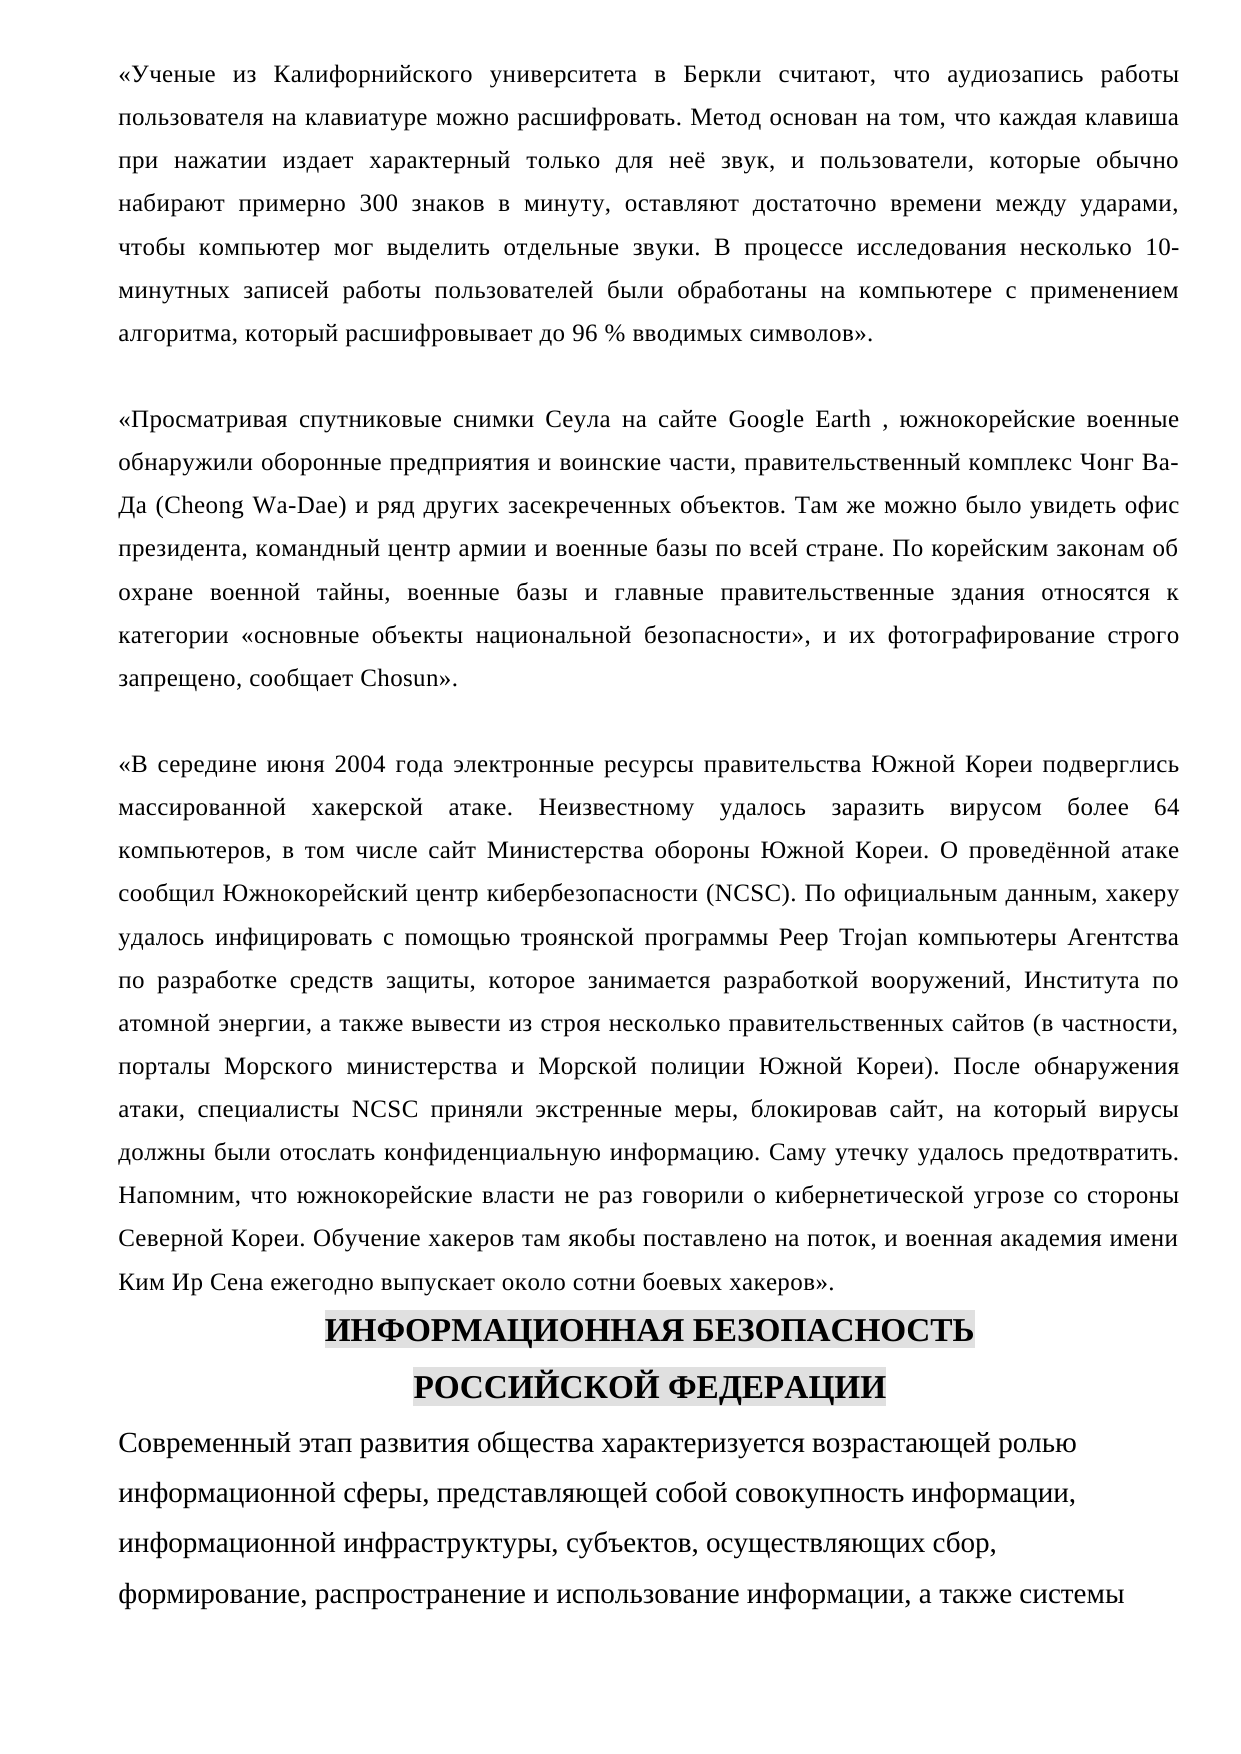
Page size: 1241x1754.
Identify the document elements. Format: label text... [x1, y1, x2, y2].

text ИНФОРМАЦИОННАЯ БЕЗОПАСНОСТЬ РОССИЙСКОЙ ФЕДЕРАЦИИ [118, 1310, 1181, 1406]
text «В середине июня 2004 года электронные ресурсы правительства Южной Кореи подверглись массированной хакерской атаке. Неизвестному удалось заразить вирусом более 64 компьютеров, в том числе сайт Министерства обороны Южной Кореи. О проведённой атаке сообщил Южнокорейский центр кибербезопасности (NCSC). По официальным данным, хакеру удалось инфицировать с помощью троянской программы Peep Trojan компьютеры Агентства по разработке средств защиты, которое занимается разработкой вооружений, Института по атомной энергии, а также вывести из строя несколько правительственных сайтов (в частности, порталы Морского министерства и Морской полиции Южной Кореи). После обнаружения атаки, специалисты NCSC приняли экстренные меры, блокировав сайт, на который вирусы должны были отослать конфиденциальную информацию. Саму утечку удалось предотвратить. Напомним, что южнокорейские власти не раз говорили о кибернетической угрозе со стороны Северной Кореи. Обучение хакеров там якобы поставлено на поток, и военная академия имени Ким Ир Сена ежегодно выпускает около сотни боевых хакеров». [118, 749, 1181, 1295]
text «Просматривая спутниковые снимки Сеула на сайте Google Earth , южнокорейские военные обнаружили оборонные предприятия и воинские части, правительственный комплекс Чонг Ва-Да (Cheong Wa-Dae) и ряд других засекреченных объектов. Там же можно было увидеть офис президента, командный центр армии и военные базы по всей стране. По корейским законам об охране военной тайны, военные базы и главные правительственные здания относятся к категории «основные объекты национальной безопасности», и их фотографирование строго запрещено, сообщает Chosun». [118, 404, 1181, 692]
text «Ученые из Калифорнийского университета в Беркли считают, что аудиозапись работы пользователя на клавиатуре можно расшифровать. Метод основан на том, что каждая клавиша при нажатии издает характерный только для неё звук, и пользователи, которые обычно набирают примерно 300 знаков в минуту, оставляют достаточно времени между ударами, чтобы компьютер мог выделить отдельные звуки. В процессе исследования несколько 10-минутных записей работы пользователей были обработаны на компьютере с применением алгоритма, который расшифровывает до 96 % вводимых символов». [118, 59, 1181, 347]
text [118, 1425, 1181, 1609]
